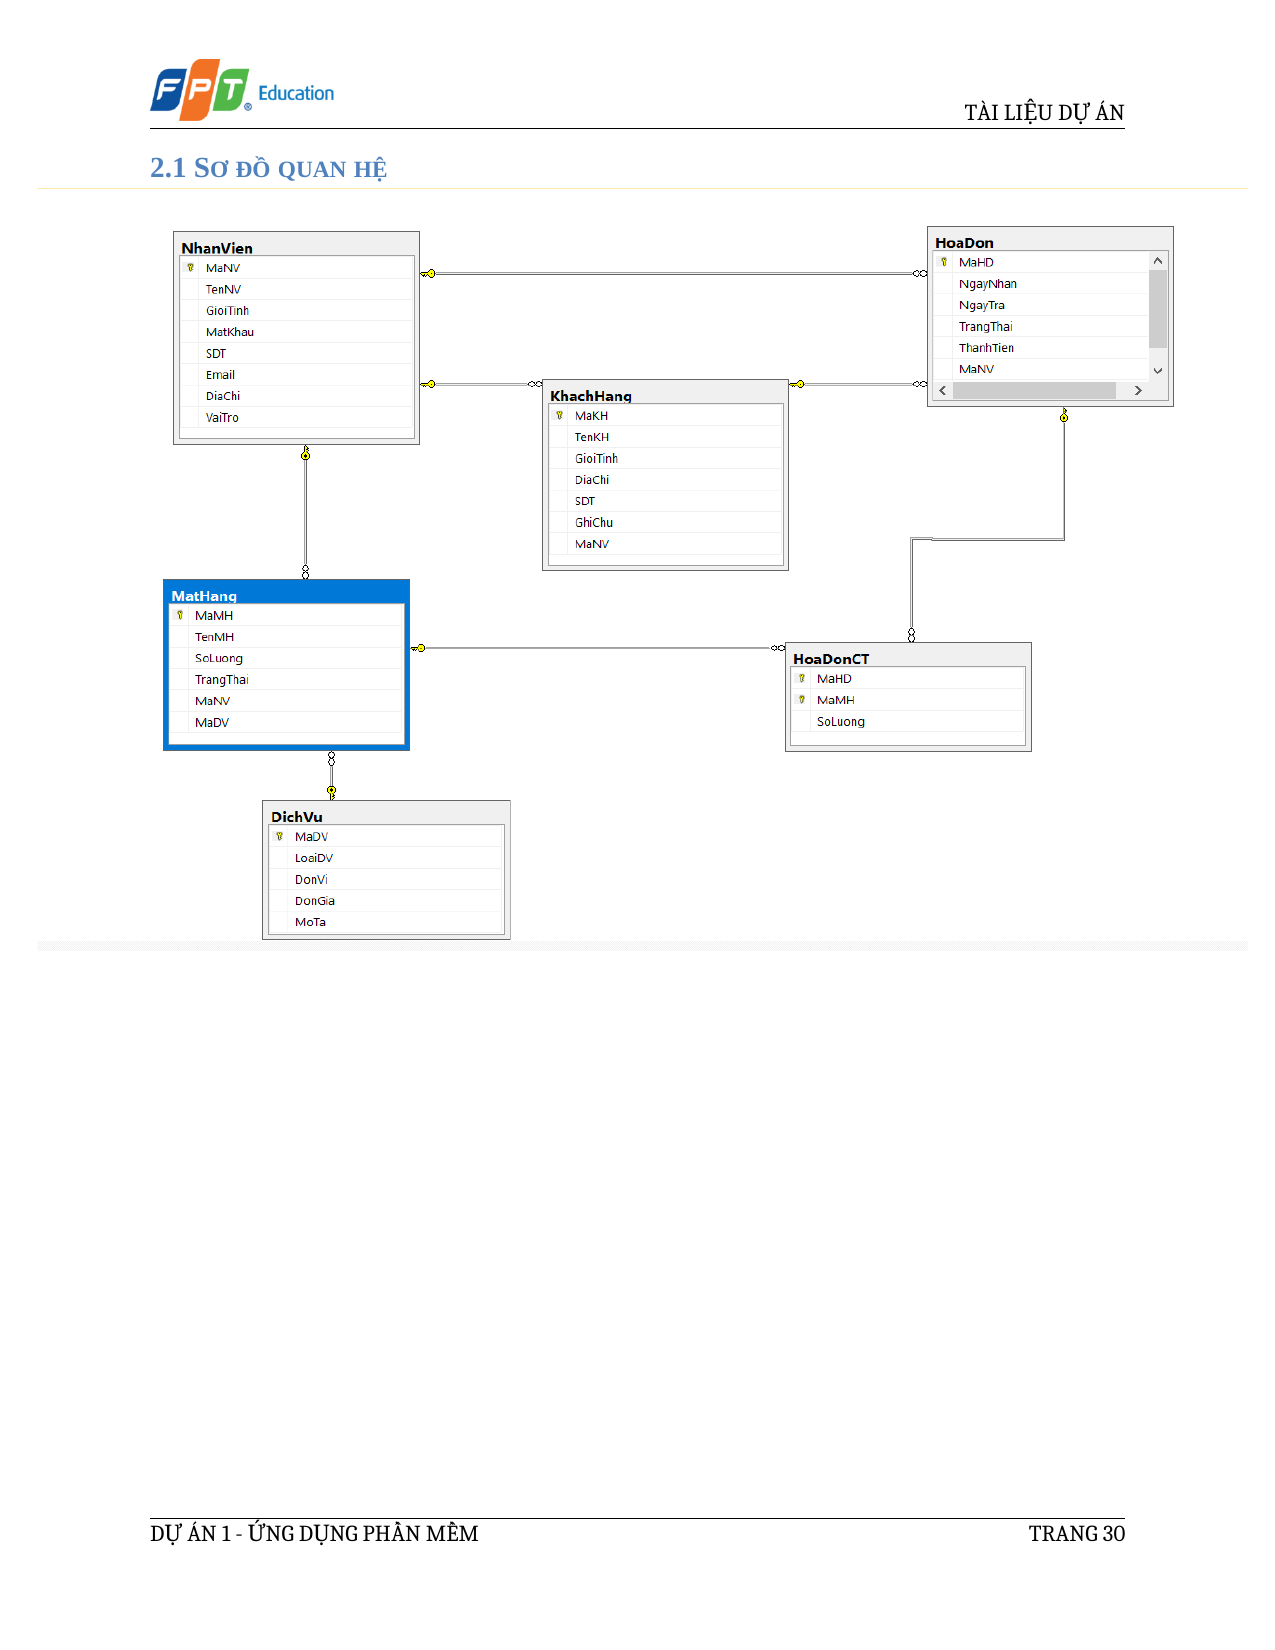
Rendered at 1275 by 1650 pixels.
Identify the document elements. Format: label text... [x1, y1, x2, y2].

picture [37, 188, 1248, 951]
subtitle 2.1 Sơ đồ quan hệ [84, 150, 1125, 183]
picture [150, 59, 336, 121]
